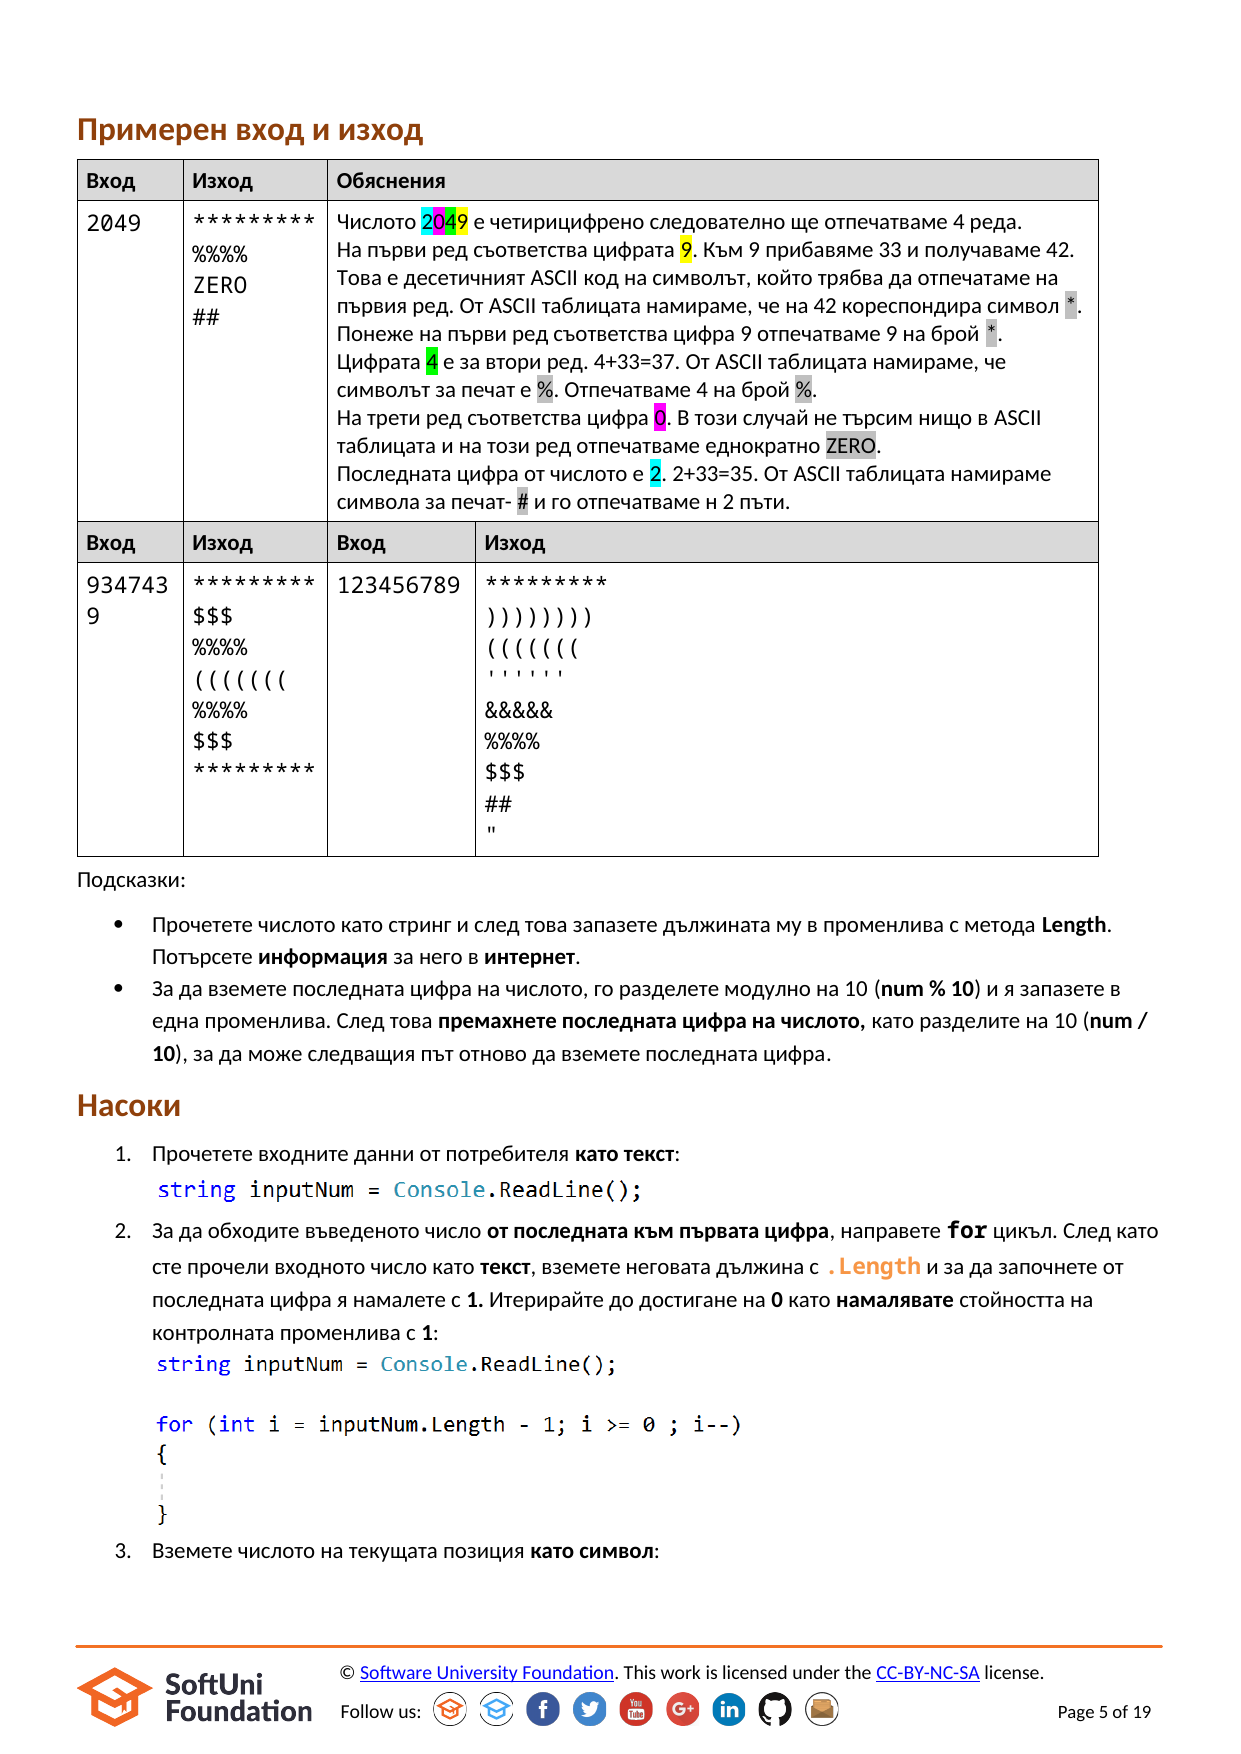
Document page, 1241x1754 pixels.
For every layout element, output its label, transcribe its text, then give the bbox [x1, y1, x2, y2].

table_cell Изход [476, 522, 1098, 562]
list Прочетете входните данни от потребителя като текст: [114, 1139, 1163, 1167]
picture [526, 1692, 560, 1726]
table_cell ********* )))))))) ((((((( '''''' &&&&& %%%% $$$ ## " [476, 563, 1098, 856]
picture [480, 1692, 513, 1726]
table_cell ********* $$$ %%%% ((((((( %%%% $$$ ********* [184, 563, 327, 856]
picture [151, 1170, 646, 1210]
table_cell Вход [78, 522, 183, 562]
picture [736, 1716, 746, 1726]
list За да обходите въведеното число от последната към първата цифра, направете for цикъл. След като сте прочели входното число като текст, вземете неговата дължина с .Length и за да започнете от последната цифра я намалете с 1. Итерирайте до достигане на 0 като намалявате стойността на контролната променлива с 1: [114, 1214, 1163, 1346]
text Подсказки: [77, 865, 1163, 893]
picture [573, 1692, 607, 1726]
table_cell Вход [328, 522, 475, 562]
picture [666, 1692, 700, 1726]
table_cell ********* %%%% ZERO ## [184, 201, 327, 521]
picture [151, 1349, 745, 1532]
table_header Вход [78, 160, 183, 200]
table_cell Числото 2049 е четирицифрено следователно ще отпечатваме 4 реда. На първи ред съответства цифрата 9. Към 9 прибавяме 33 и получаваме 42. Това е десетичният ASCII код на символът, който трябва да отпечатаме на първия ред. От ASCII таблицата намираме, че на 42 кореспондира символ *. Понеже на първи ред съответства цифра 9 отпечатваме 9 на брой *. Цифрата 4 е за втори ред. 4+33=37. От ASCII таблицата намираме, че символът за печат е %. Отпечатваме 4 на брой %. На трети ред съответства цифра 0. В този случай не търсим нищо в ASCII таблицата и на този ред отпечатваме еднократно ZERO. Последната цифра от числото е 2. 2+33=35. От ASCII таблицата намираме символа за печат- # и го отпечатваме н 2 пъти. [328, 201, 1098, 521]
picture [805, 1692, 839, 1726]
table_header Обяснения [328, 160, 1098, 200]
picture [712, 1716, 722, 1726]
picture [712, 1693, 722, 1703]
picture [76, 1667, 312, 1727]
subtitle Примерен вход и изход [77, 108, 1163, 149]
list Вземете числото на текущата позиция като символ: [114, 1536, 1163, 1564]
table_cell Изход [184, 522, 327, 562]
picture [433, 1692, 467, 1726]
list Прочетете числото като стринг и след това запазете дължината му в променлива с метода Length. Потърсете информация за него в интернет. [114, 910, 1163, 970]
picture [619, 1692, 653, 1726]
picture [758, 1692, 792, 1726]
table_header Изход [184, 160, 327, 200]
picture [736, 1693, 746, 1703]
list За да вземете последната цифра на числото, го разделете модулно на 10 (num % 10) и я запазете в една променлива. След това премахнете последната цифра на числото, като разделите на 10 (num / 10), за да може следващия път отново да вземете последната цифра. [114, 974, 1163, 1067]
table_cell 123456789 [328, 563, 475, 856]
table_cell 9347439 [78, 563, 183, 856]
table_cell 2049 [78, 201, 183, 521]
subtitle Насоки [77, 1083, 1163, 1124]
picture [727, 1707, 738, 1717]
